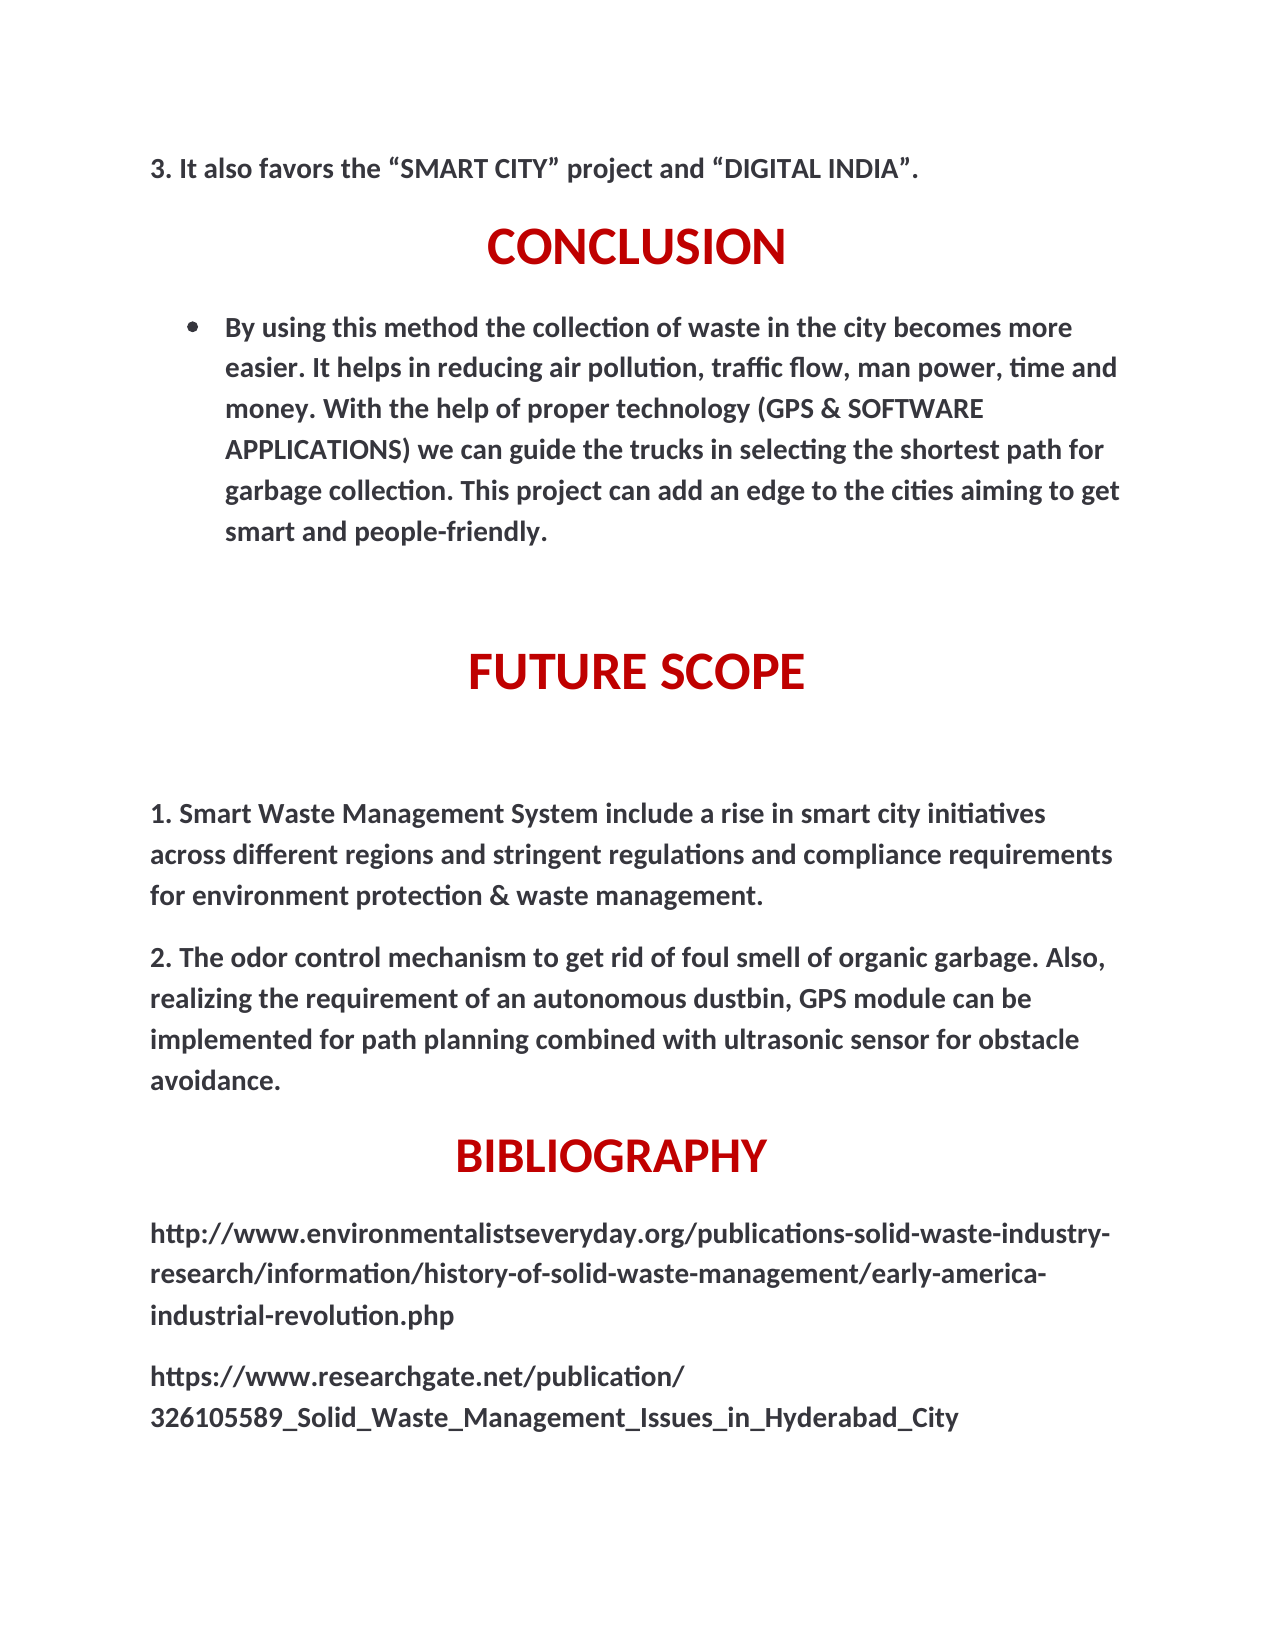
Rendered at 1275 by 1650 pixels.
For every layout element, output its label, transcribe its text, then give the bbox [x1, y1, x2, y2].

text BIBLIOGRAPHY [150, 1124, 1125, 1185]
text 2. The odor control mechanism to get rid of foul smell of organic garbage. Also, realizing the requirement of an autonomous dustbin, GPS module can be implemented for path planning combined with ultrasonic sensor for obstacle avoidance. [150, 939, 1125, 1098]
text 3. It also favors the “SMART CITY” project and “DIGITAL INDIA”. [150, 150, 1125, 186]
text 1. Smart Waste Management System include a rise in smart city initiatives across different regions and stringent regulations and compliance requirements for environment protection & waste management. [150, 796, 1125, 913]
text https://www.researchgate.net/publication/326105589_Solid_Waste_Management_Issues_in_Hyderabad_City [150, 1358, 1125, 1435]
text FUTURE SCOPE [150, 637, 1125, 703]
list By using this method the collection of waste in the city becomes more easier. It helps in reducing air pollution, traffic flow, man power, time and money. With the help of proper technology (GPS & SOFTWARE APPLICATIONS) we can guide the trucks in selecting the shortest path for garbage collection. This project can add an edge to the cities aiming to get smart and people-friendly. [187, 309, 1125, 549]
text CONCLUSION [150, 212, 1125, 278]
text http://www.environmentalistseveryday.org/publications-solid-waste-industry-research/information/history-of-solid-waste-management/early-america-industrial-revolution.php [150, 1215, 1125, 1332]
